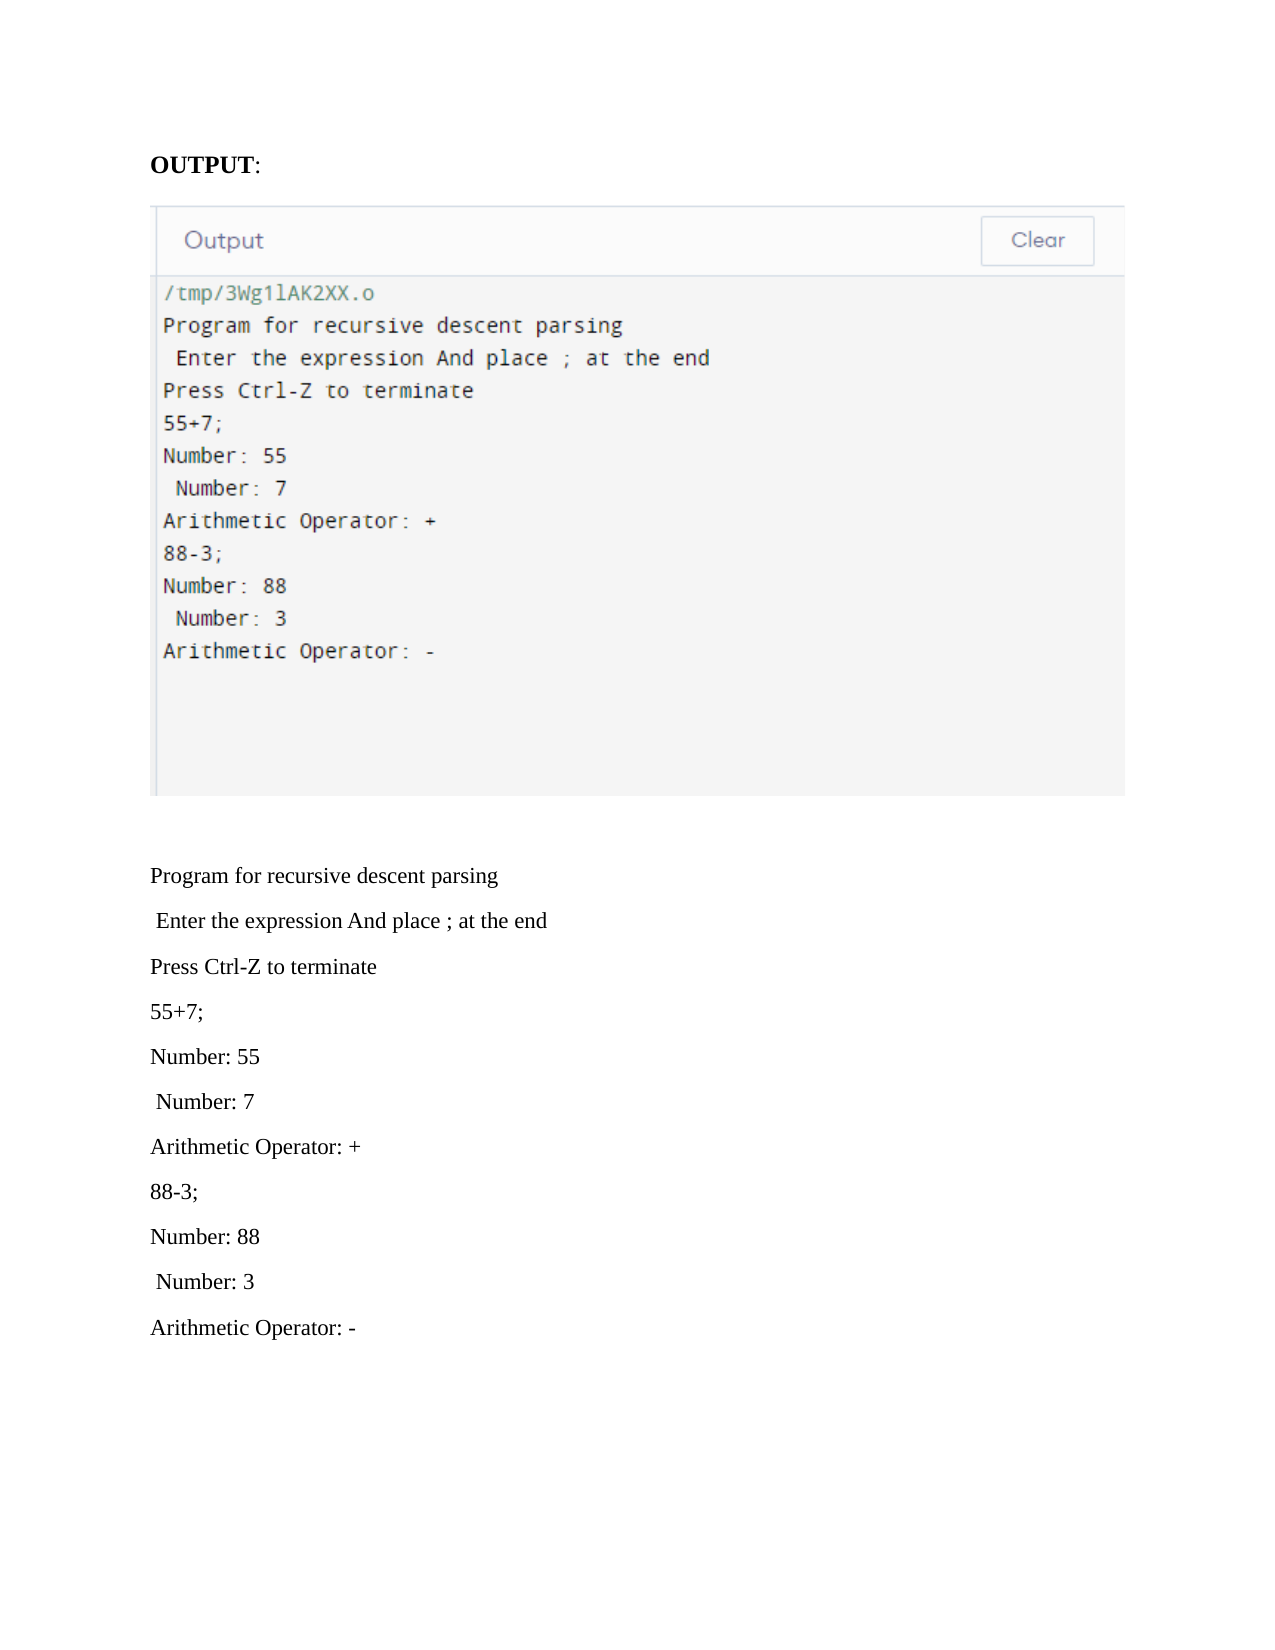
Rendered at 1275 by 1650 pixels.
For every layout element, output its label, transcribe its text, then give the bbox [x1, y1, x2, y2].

text Number: 88 [150, 1223, 1125, 1250]
text Number: 3 [150, 1268, 1125, 1295]
text Program for recursive descent parsing [150, 862, 1125, 889]
text 88-3; [150, 1178, 1125, 1204]
text Number: 7 [150, 1088, 1125, 1114]
text Number: 55 [150, 1043, 1125, 1069]
picture [150, 197, 1125, 796]
text Enter the expression And place ; at the end [150, 908, 1125, 934]
text Press Ctrl-Z to terminate [150, 953, 1125, 979]
text OUTPUT: [150, 150, 1125, 179]
text Arithmetic Operator: - [150, 1313, 1125, 1340]
text Arithmetic Operator: + [150, 1133, 1125, 1159]
text 55+7; [150, 998, 1125, 1024]
